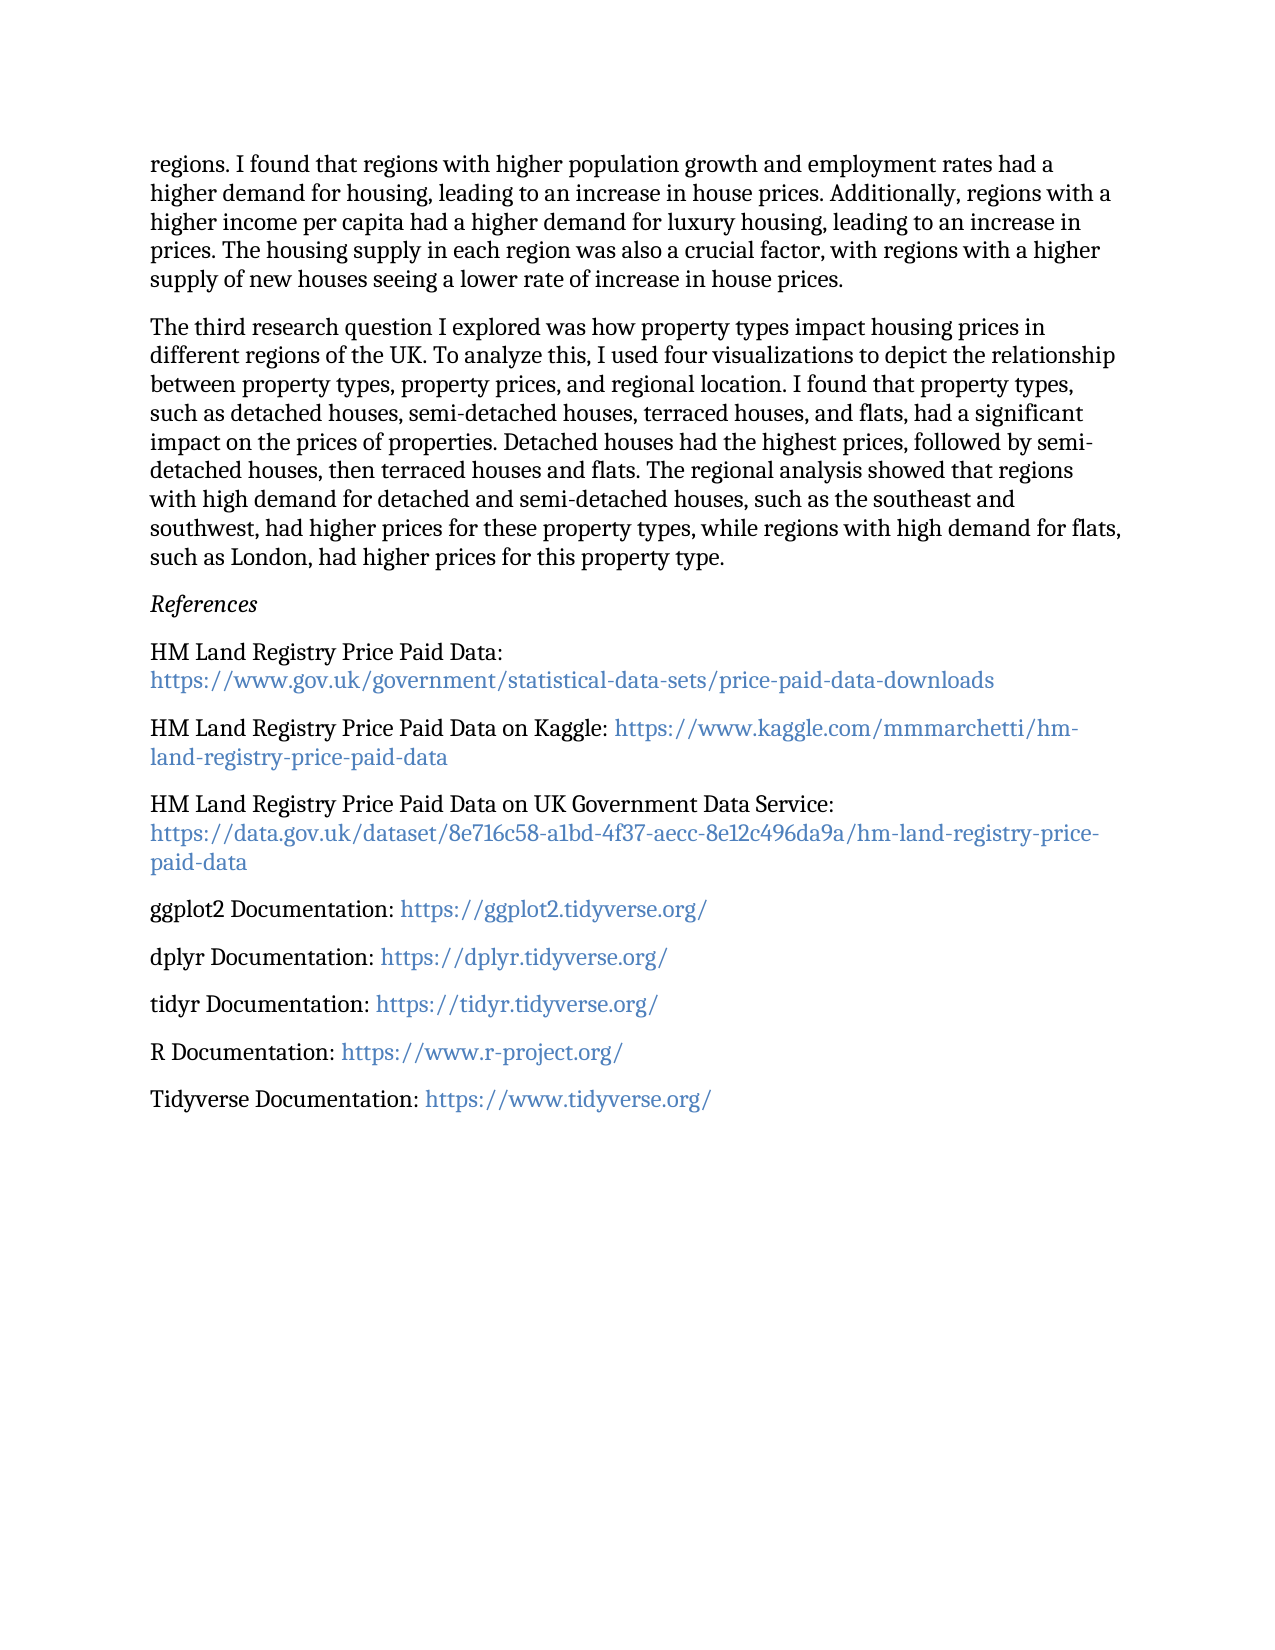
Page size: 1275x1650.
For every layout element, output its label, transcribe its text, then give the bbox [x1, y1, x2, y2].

text Tidyverse Documentation: https://www.tidyverse.org/ [150, 1085, 1125, 1114]
text ggplot2 Documentation: https://ggplot2.tidyverse.org/ [150, 895, 1125, 924]
text HM Land Registry Price Paid Data on Kaggle: https://www.kaggle.com/mmmarchetti/hm-land-registry-price-paid-data [150, 714, 1125, 771]
text dplyr Documentation: https://dplyr.tidyverse.org/ [150, 942, 1125, 971]
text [150, 150, 1125, 294]
text HM Land Registry Price Paid Data: https://www.gov.uk/government/statistical-data-sets/price-paid-data-downloads [150, 637, 1125, 695]
text R Documentation: https://www.r-project.org/ [150, 1037, 1125, 1066]
text References [150, 590, 1125, 619]
text The third research question I explored was how property types impact housing prices in different regions of the UK. To analyze this, I used four visualizations to depict the relationship between property types, property prices, and regional location. I found that property types, such as detached houses, semi-detached houses, terraced houses, and flats, had a significant impact on the prices of properties. Detached houses had the highest prices, followed by semi-detached houses, then terraced houses and flats. The regional analysis showed that regions with high demand for detached and semi-detached houses, such as the southeast and southwest, had higher prices for these property types, while regions with high demand for flats, such as London, had higher prices for this property type. [150, 312, 1125, 571]
text tidyr Documentation: https://tidyr.tidyverse.org/ [150, 990, 1125, 1019]
text HM Land Registry Price Paid Data on UK Government Data Service: https://data.gov.uk/dataset/8e716c58-a1bd-4f37-aecc-8e12c496da9a/hm-land-registry-price-paid-data [150, 790, 1125, 876]
